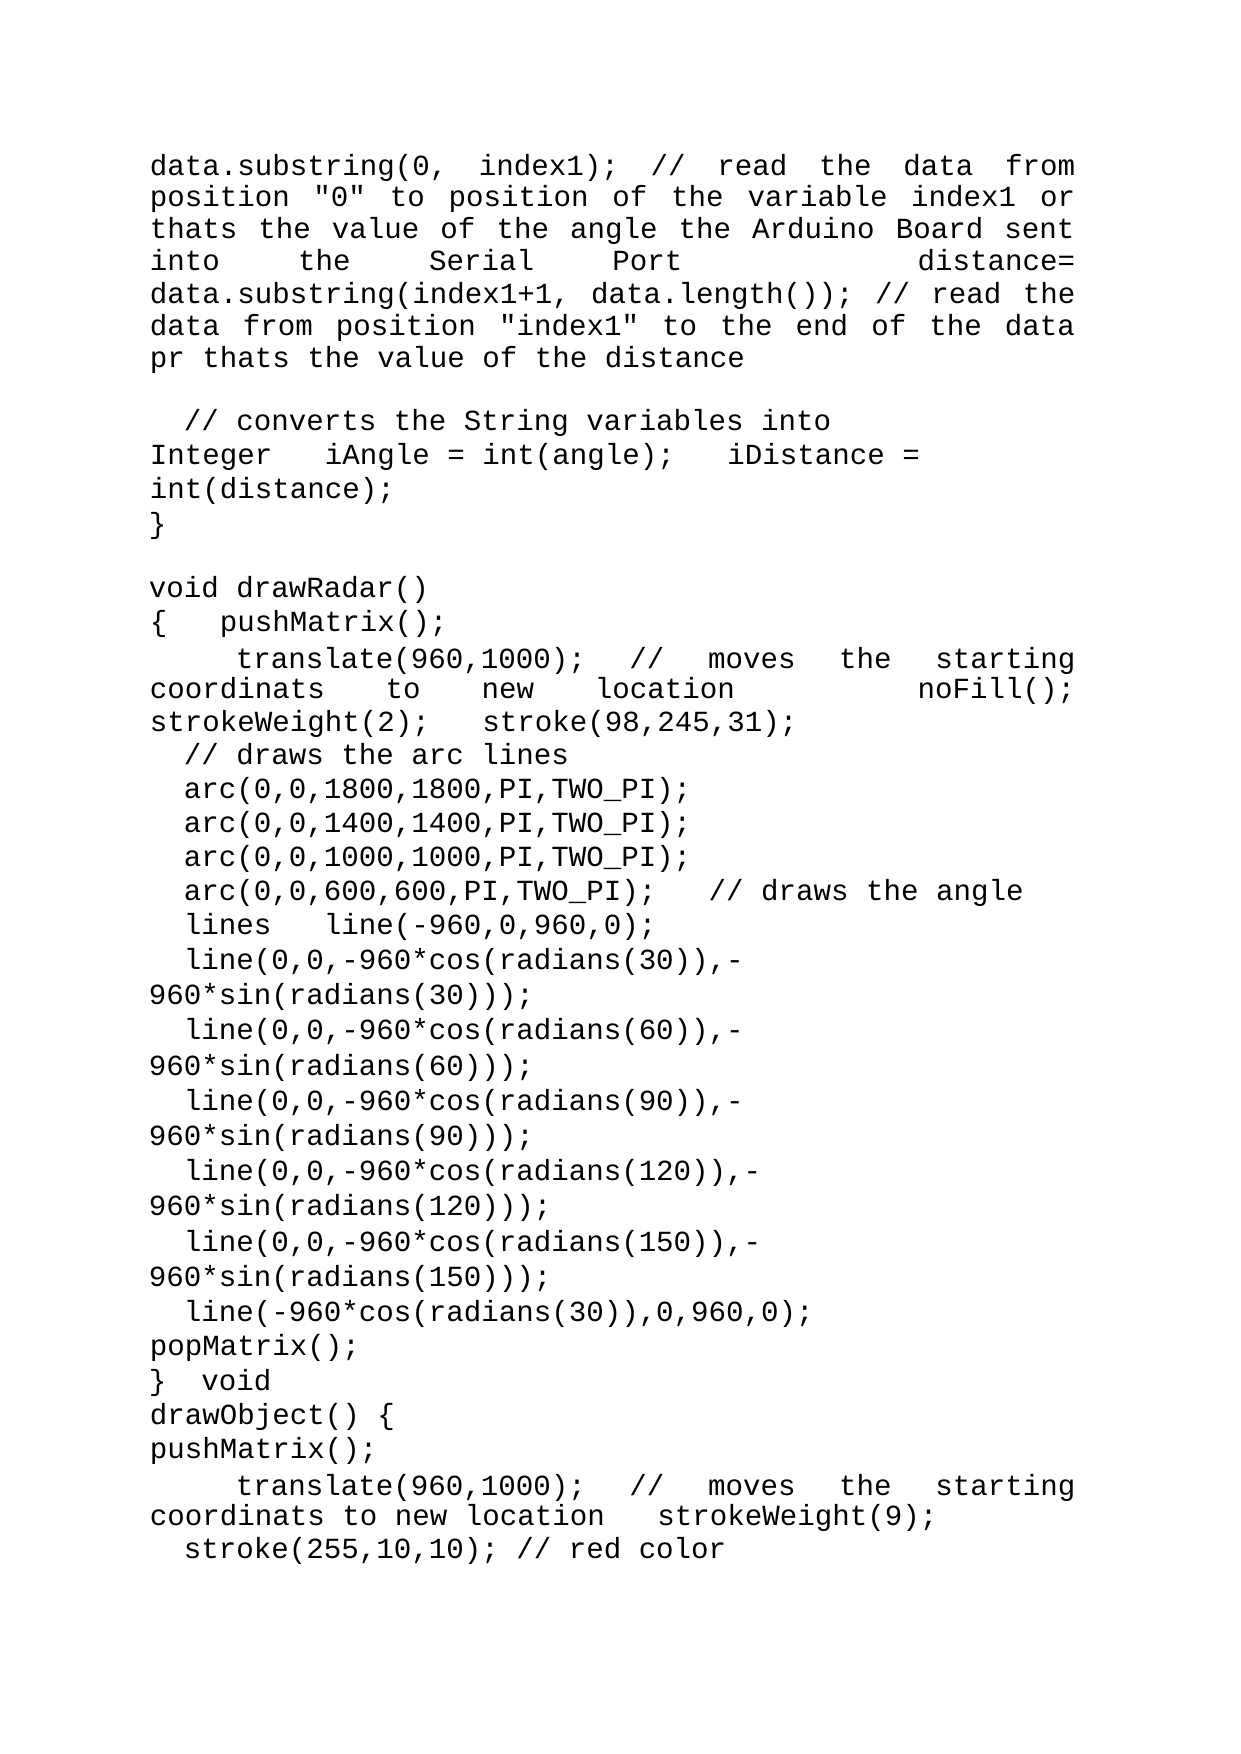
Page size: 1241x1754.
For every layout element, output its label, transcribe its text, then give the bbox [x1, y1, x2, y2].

text 960*sin(radians(90))); [148, 1121, 1075, 1154]
text stroke(255,10,10); // red color [148, 1534, 1075, 1567]
text // converts the String variables into Integer iAngle = int(angle); iDistance = int(distance); [148, 406, 921, 507]
text 960*sin(radians(120))); [148, 1191, 1075, 1224]
text translate(960,1000); // moves the starting coordinats to new location noFill(); strokeWeight(2); stroke(98,245,31); [148, 643, 1075, 740]
text // draws the arc lines arc(0,0,1800,1800,PI,TWO_PI); arc(0,0,1400,1400,PI,TWO_PI); arc(0,0,1000,1000,PI,TWO_PI); arc(0,0,600,600,PI,TWO_PI); // draws the angle lines line(-960,0,960,0); [148, 740, 1044, 943]
text 960*sin(radians(60))); [148, 1051, 1075, 1084]
text 960*sin(radians(30))); [148, 980, 1075, 1013]
text 960*sin(radians(150))); [148, 1262, 1075, 1295]
text line(0,0,-960*cos(radians(150)),- [148, 1227, 1075, 1260]
text line(0,0,-960*cos(radians(60)),- [148, 1015, 1075, 1048]
text line(0,0,-960*cos(radians(30)),- [148, 945, 1075, 978]
text void drawRadar() { pushMatrix(); [148, 574, 659, 641]
text line(0,0,-960*cos(radians(120)),- [148, 1156, 1075, 1189]
text line(-960*cos(radians(30)),0,960,0); popMatrix(); [148, 1297, 992, 1364]
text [148, 150, 1075, 377]
text translate(960,1000); // moves the starting coordinats to new location strokeWeight(9); [148, 1469, 1075, 1534]
text } void drawObject() { pushMatrix(); [148, 1366, 431, 1467]
text line(0,0,-960*cos(radians(90)),- [148, 1086, 1075, 1119]
